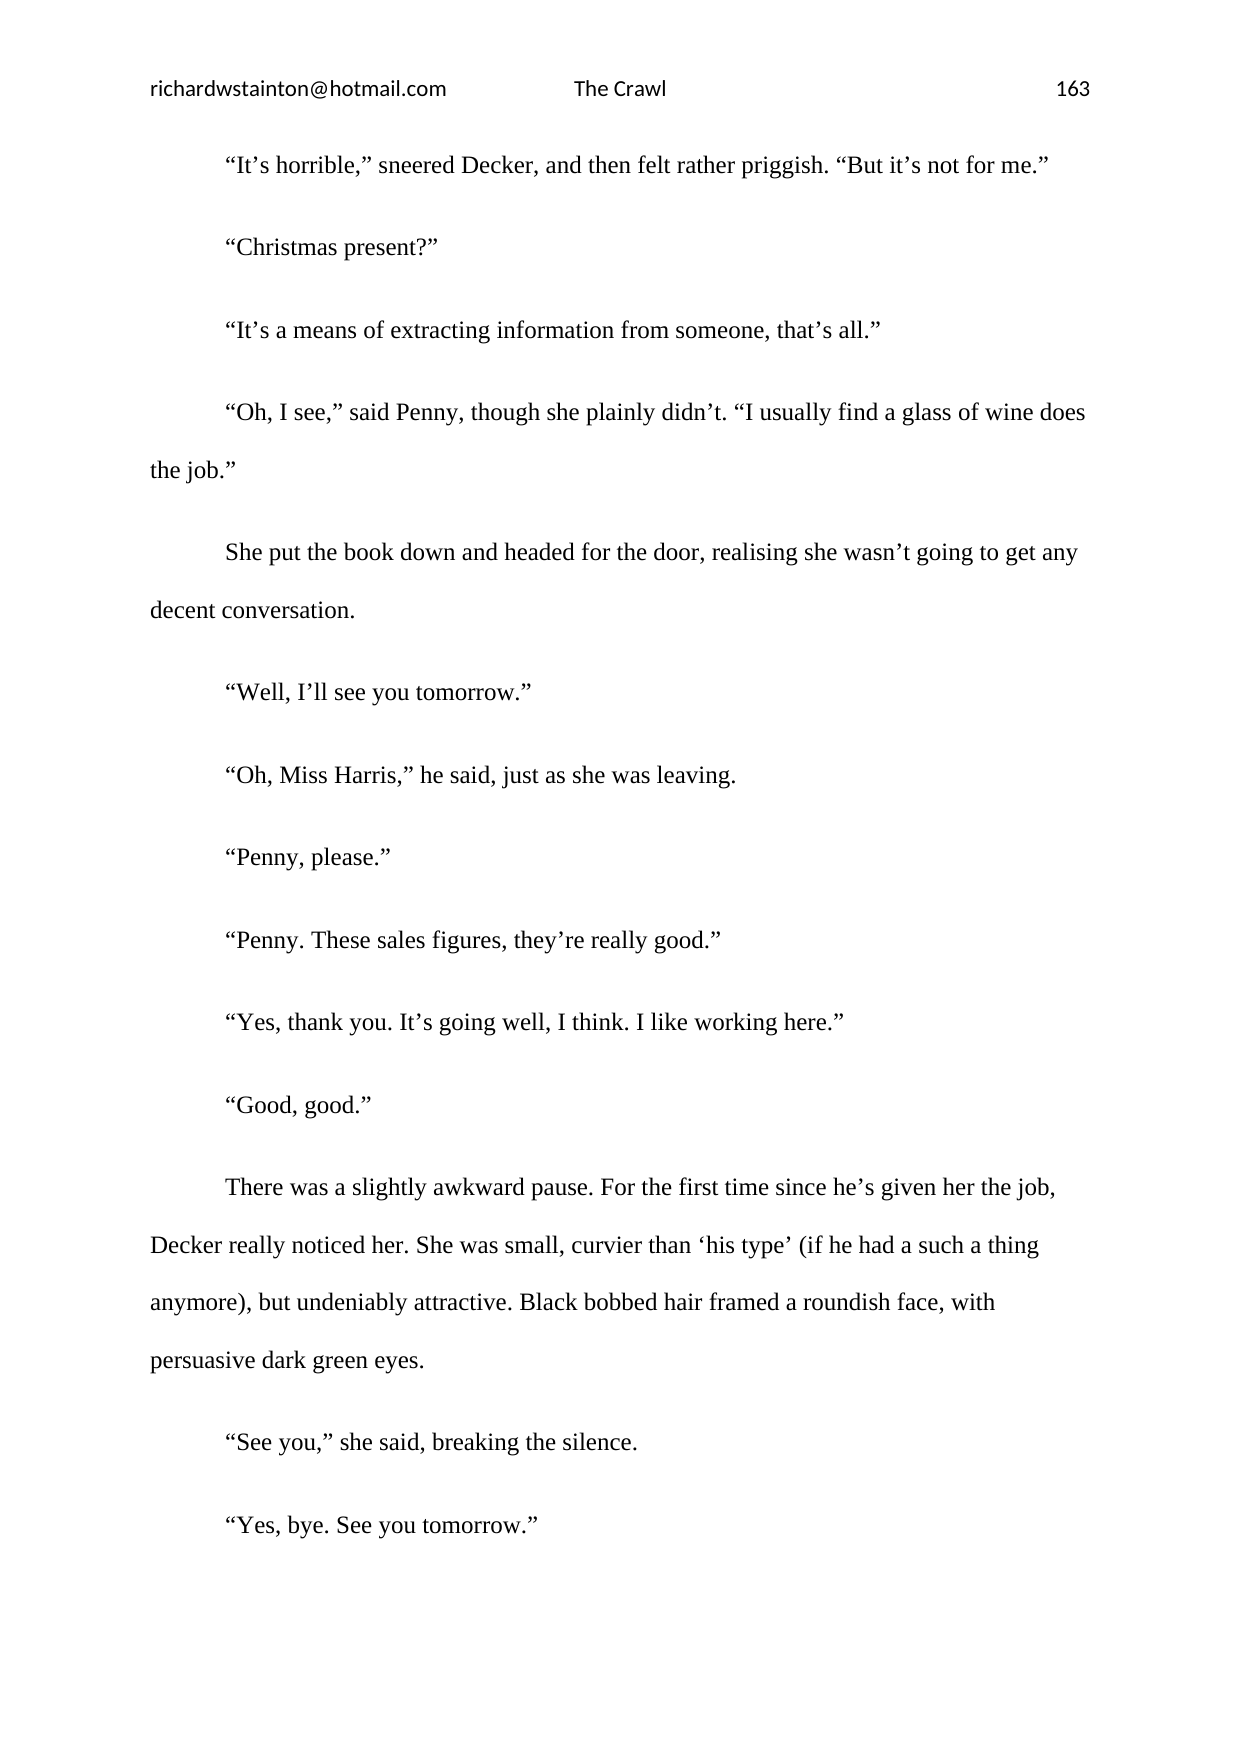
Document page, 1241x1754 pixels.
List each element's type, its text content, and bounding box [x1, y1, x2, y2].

text “Yes, bye. See you tomorrow.” [150, 1510, 1090, 1539]
text “Well, I’ll see you tomorrow.” [150, 677, 1090, 706]
text “Penny. These sales figures, they’re really good.” [150, 925, 1090, 954]
text “See you,” she said, breaking the silence. [150, 1427, 1090, 1456]
text “Penny, please.” [150, 842, 1090, 871]
text “It’s a means of extracting information from someone, that’s all.” [150, 315, 1090, 344]
text “Christmas present?” [150, 232, 1090, 261]
text “Good, good.” [150, 1090, 1090, 1119]
text “Oh, Miss Harris,” he said, just as she was leaving. [150, 760, 1090, 789]
text “Oh, I see,” said Penny, though she plainly didn’t. “I usually find a glass of wine does the job.” [150, 397, 1090, 484]
text “Yes, thank you. It’s going well, I think. I like working here.” [150, 1007, 1090, 1036]
text “It’s horrible,” sneered Decker, and then felt rather priggish. “But it’s not for me.” [150, 150, 1090, 179]
text There was a slightly awkward pause. For the first time since he’s given her the job, Decker really noticed her. She was small, curvier than ‘his type’ (if he had a such a thing anymore), but undeniably attractive. Black bobbed hair framed a roundish face, with persuasive dark green eyes. [150, 1172, 1090, 1374]
text She put the book down and headed for the door, realising she wasn’t going to get any decent conversation. [150, 537, 1090, 624]
